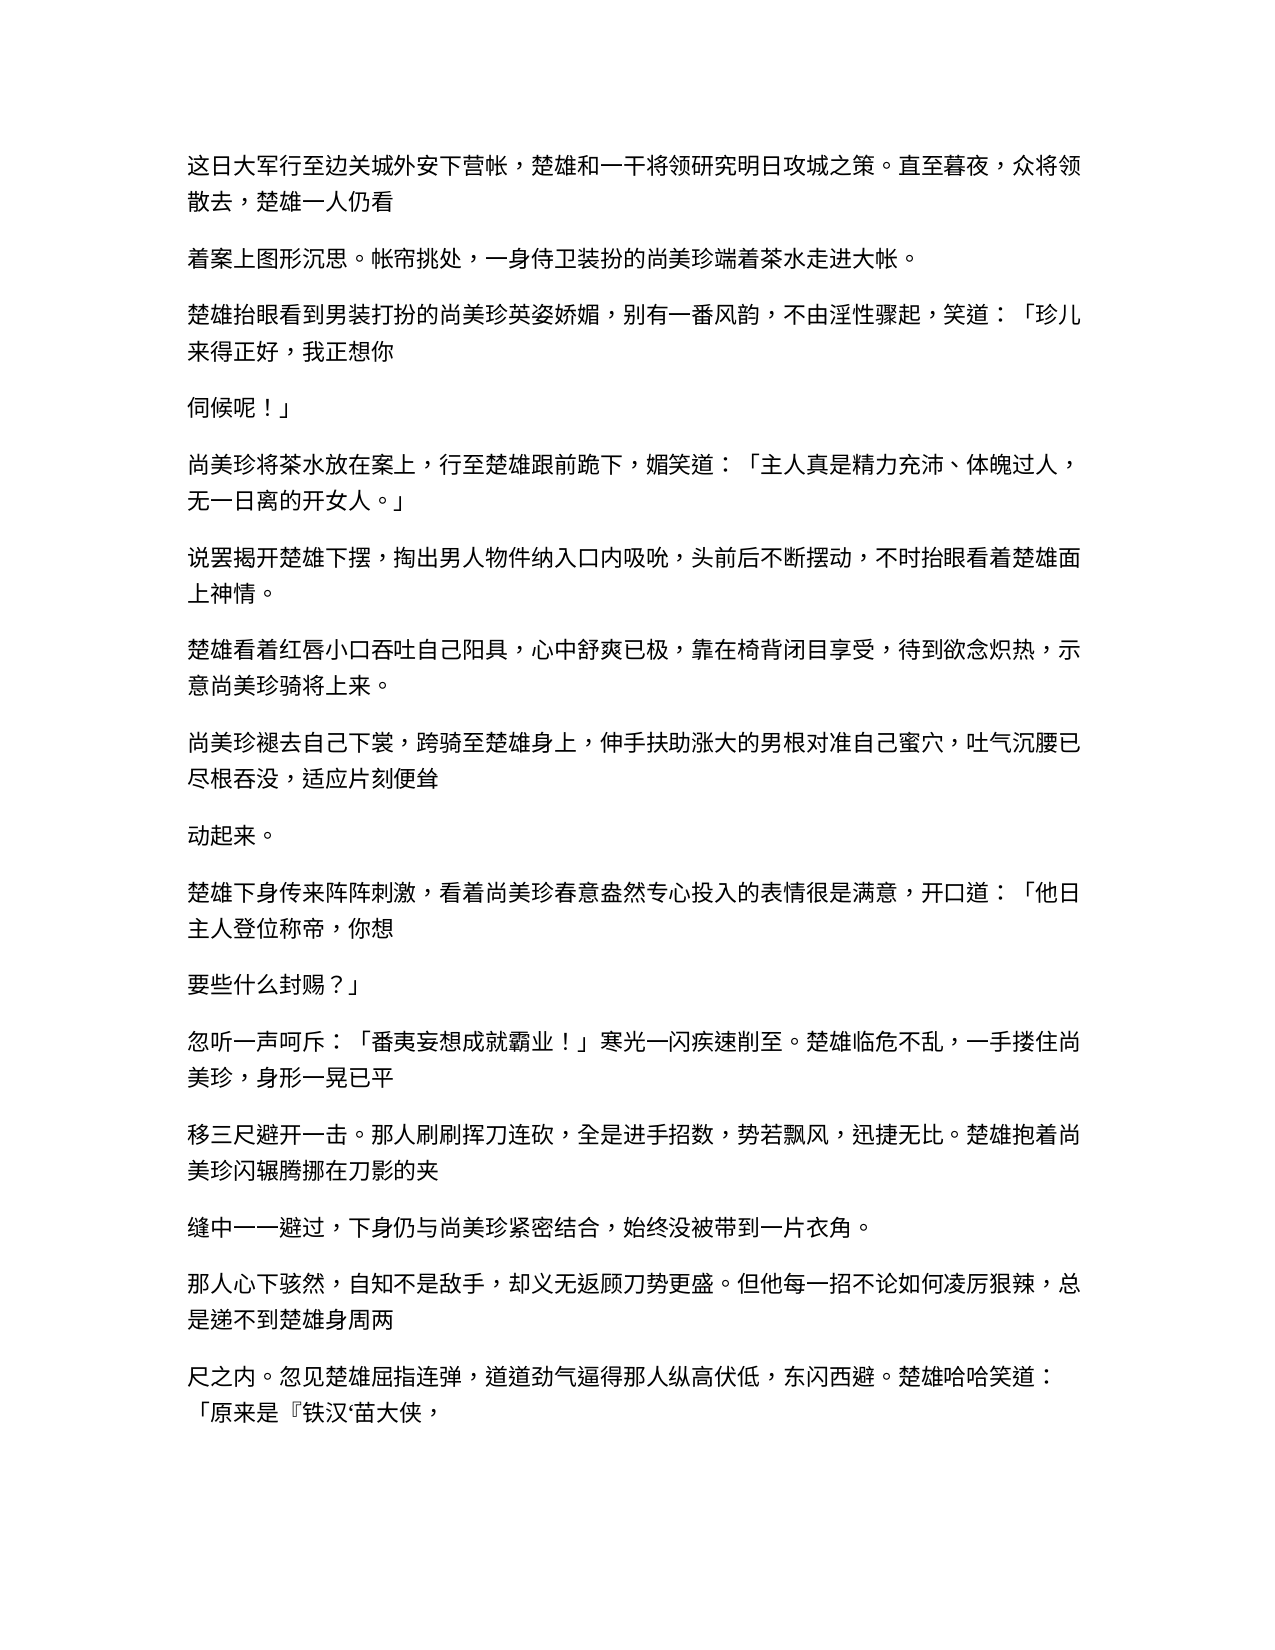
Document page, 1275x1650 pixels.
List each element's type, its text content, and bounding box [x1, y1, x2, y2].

text 尚美珍褪去自己下裳，跨骑至楚雄身上，伸手扶助涨大的男根对准自己蜜穴，吐气沉腰已尽根吞没，适应片刻便耸 [187, 727, 1087, 794]
text 移三尺避开一击。那人刷刷挥刀连砍，全是进手招数，势若飘风，迅捷无比。楚雄抱着尚美珍闪辗腾挪在刀影的夹 [187, 1119, 1087, 1186]
text 伺候呢！」 [187, 392, 1087, 423]
text 着案上图形沉思。帐帘挑处，一身侍卫装扮的尚美珍端着茶水走进大帐。 [187, 243, 1087, 274]
text 楚雄下身传来阵阵刺激，看着尚美珍春意盎然专心投入的表情很是满意，开口道：「他日主人登位称帝，你想 [187, 877, 1087, 944]
text 要些什么封赐？」 [187, 969, 1087, 1001]
text 尚美珍将茶水放在案上，行至楚雄跟前跪下，媚笑道：「主人真是精力充沛、体魄过人，无一日离的开女人。」 [187, 449, 1087, 516]
text 尺之内。忽见楚雄屈指连弹，道道劲气逼得那人纵高伏低，东闪西避。楚雄哈哈笑道：「原来是『铁汉‘苗大侠， [187, 1361, 1087, 1428]
text 动起来。 [187, 820, 1087, 851]
text 缝中一一避过，下身仍与尚美珍紧密结合，始终没被带到一片衣角。 [187, 1211, 1087, 1243]
text 这日大军行至边关城外安下营帐，楚雄和一干将领研究明日攻城之策。直至暮夜，众将领散去，楚雄一人仍看 [187, 150, 1087, 217]
text 楚雄抬眼看到男装打扮的尚美珍英姿娇媚，别有一番风韵，不由淫性骤起，笑道：「珍儿来得正好，我正想你 [187, 299, 1087, 367]
text 楚雄看着红唇小口吞吐自己阳具，心中舒爽已极，靠在椅背闭目享受，待到欲念炽热，示意尚美珍骑将上来。 [187, 634, 1087, 702]
text 说罢揭开楚雄下摆，掏出男人物件纳入口内吸吮，头前后不断摆动，不时抬眼看着楚雄面上神情。 [187, 542, 1087, 609]
text 忽听一声呵斥：「番夷妄想成就霸业！」寒光一闪疾速削至。楚雄临危不乱，一手搂住尚美珍，身形一晃已平 [187, 1026, 1087, 1093]
text 那人心下骇然，自知不是敌手，却义无返顾刀势更盛。但他每一招不论如何凌厉狠辣，总是递不到楚雄身周两 [187, 1268, 1087, 1335]
